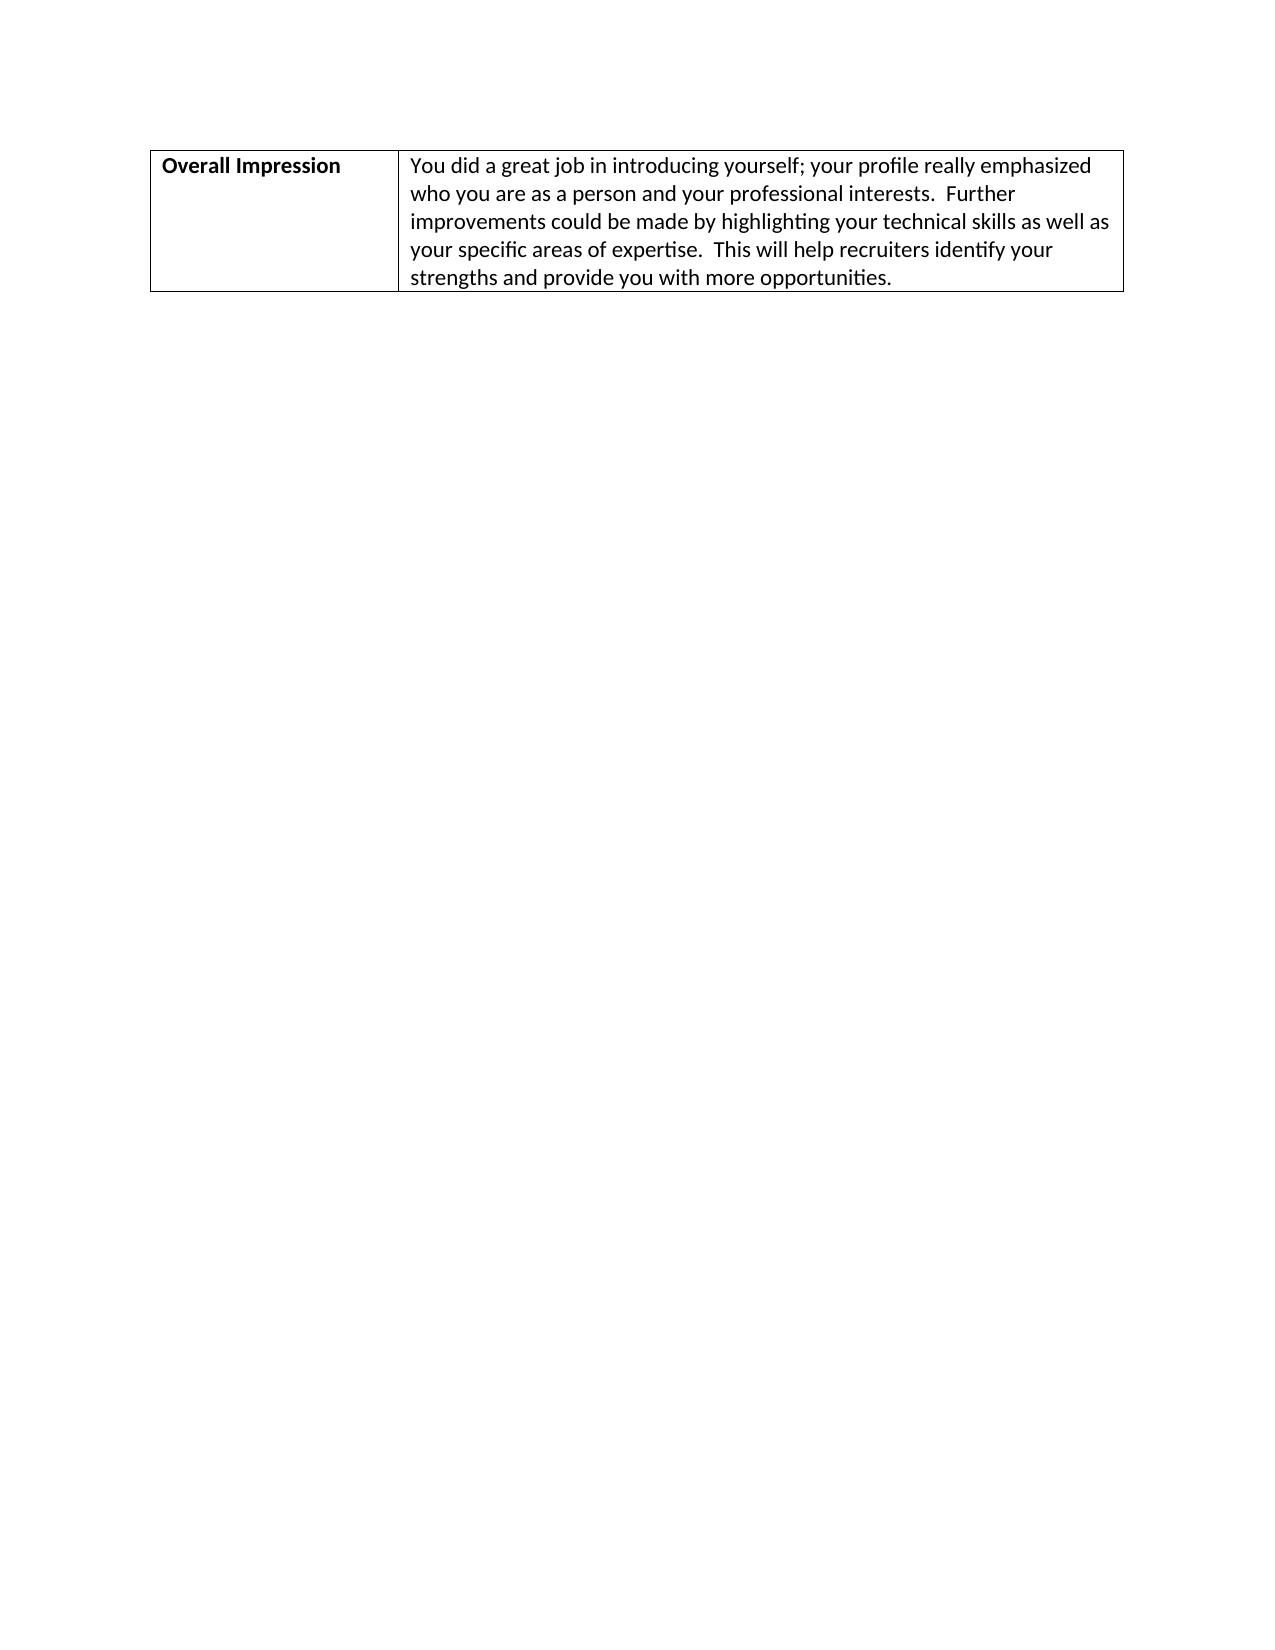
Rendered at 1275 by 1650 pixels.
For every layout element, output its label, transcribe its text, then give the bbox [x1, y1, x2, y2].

table_cell You did a great job in introducing yourself; your profile really emphasized who you are as a person and your professional interests. Further improvements could be made by highlighting your technical skills as well as your specific areas of expertise. This will help recruiters identify your strengths and provide you with more opportunities. [399, 151, 1123, 291]
table_cell Overall Impression [151, 151, 398, 291]
